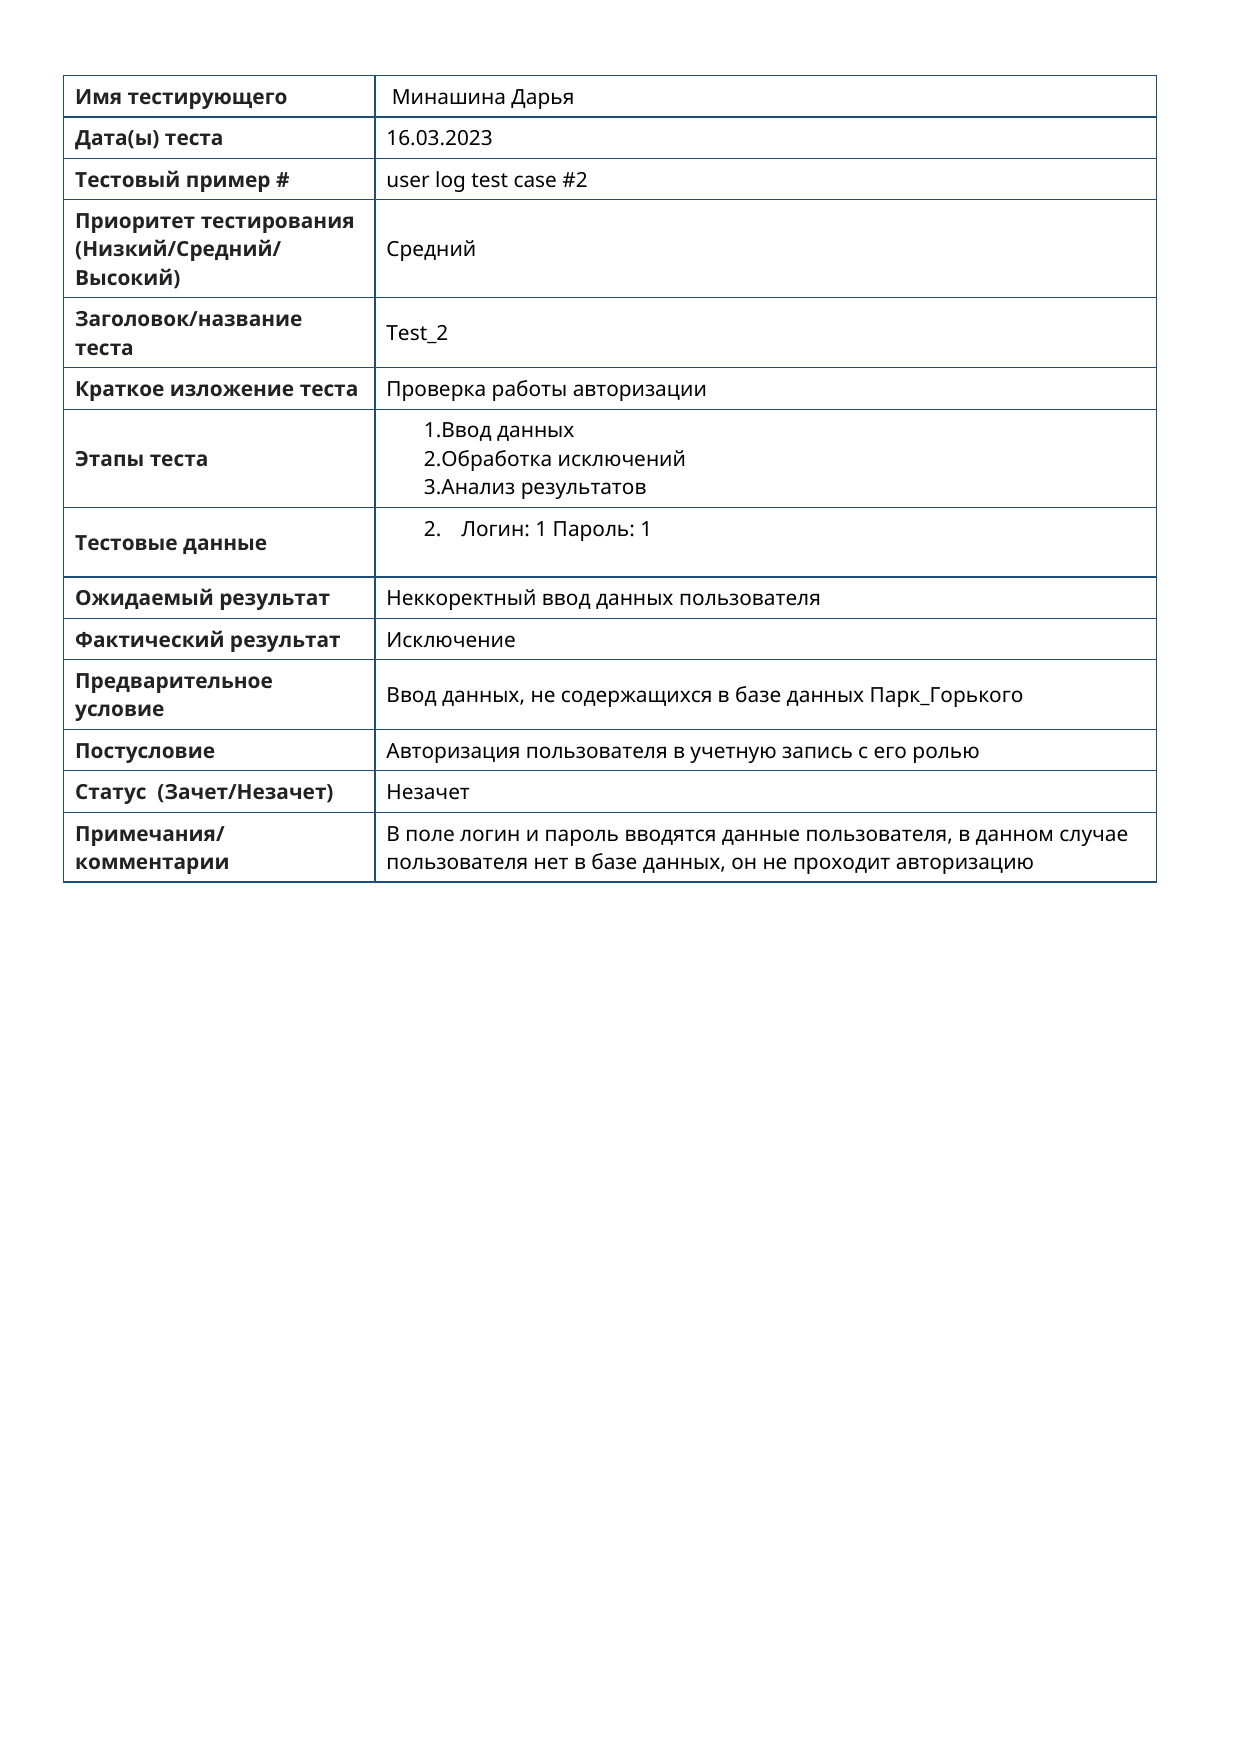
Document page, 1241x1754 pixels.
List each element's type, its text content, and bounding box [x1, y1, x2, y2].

table_cell Тестовый пример # [64, 159, 374, 199]
table_cell 16.03.2023 [376, 118, 1156, 158]
table_cell Дата(ы) теста [64, 118, 374, 158]
table_cell Неккоректный ввод данных пользователя [376, 578, 1156, 618]
table_cell Предварительное условие [64, 660, 374, 729]
table_cell Логин: 1 Пароль: 1 [376, 508, 1156, 576]
table_cell Минашина Дарья [376, 76, 1156, 116]
table_cell 1.Ввод данных 2.Обработка исключений 3.Анализ результатов [376, 410, 1156, 507]
table_cell Краткое изложение теста [64, 368, 374, 408]
table_cell Авторизация пользователя в учетную запись с его ролью [376, 730, 1156, 770]
table_cell Этапы теста [64, 410, 374, 507]
table_cell Заголовок/название теста [64, 298, 374, 367]
table_cell Приоритет тестирования (Низкий/Средний/Высокий) [64, 200, 374, 297]
table_cell Фактический результат [64, 619, 374, 659]
table_cell Тестовые данные [64, 508, 374, 576]
table_cell Незачет [376, 771, 1156, 812]
table_cell В поле логин и пароль вводятся данные пользователя, в данном случае пользователя нет в базе данных, он не проходит авторизацию [376, 813, 1156, 881]
table_cell Средний [376, 200, 1156, 297]
table_cell user log test case #2 [376, 159, 1156, 199]
table_cell Test_2 [376, 298, 1156, 367]
table_cell Исключение [376, 619, 1156, 659]
table_cell Проверка работы авторизации [376, 368, 1156, 408]
table_cell Постусловие [64, 730, 374, 770]
table_cell Имя тестирующего [64, 76, 374, 116]
table_cell Примечания/комментарии [64, 813, 374, 881]
table_cell Ввод данных, не содержащихся в базе данных Парк_Горького [376, 660, 1156, 729]
table_cell Ожидаемый результат [64, 578, 374, 618]
table_cell Статус (Зачет/Незачет) [64, 771, 374, 812]
